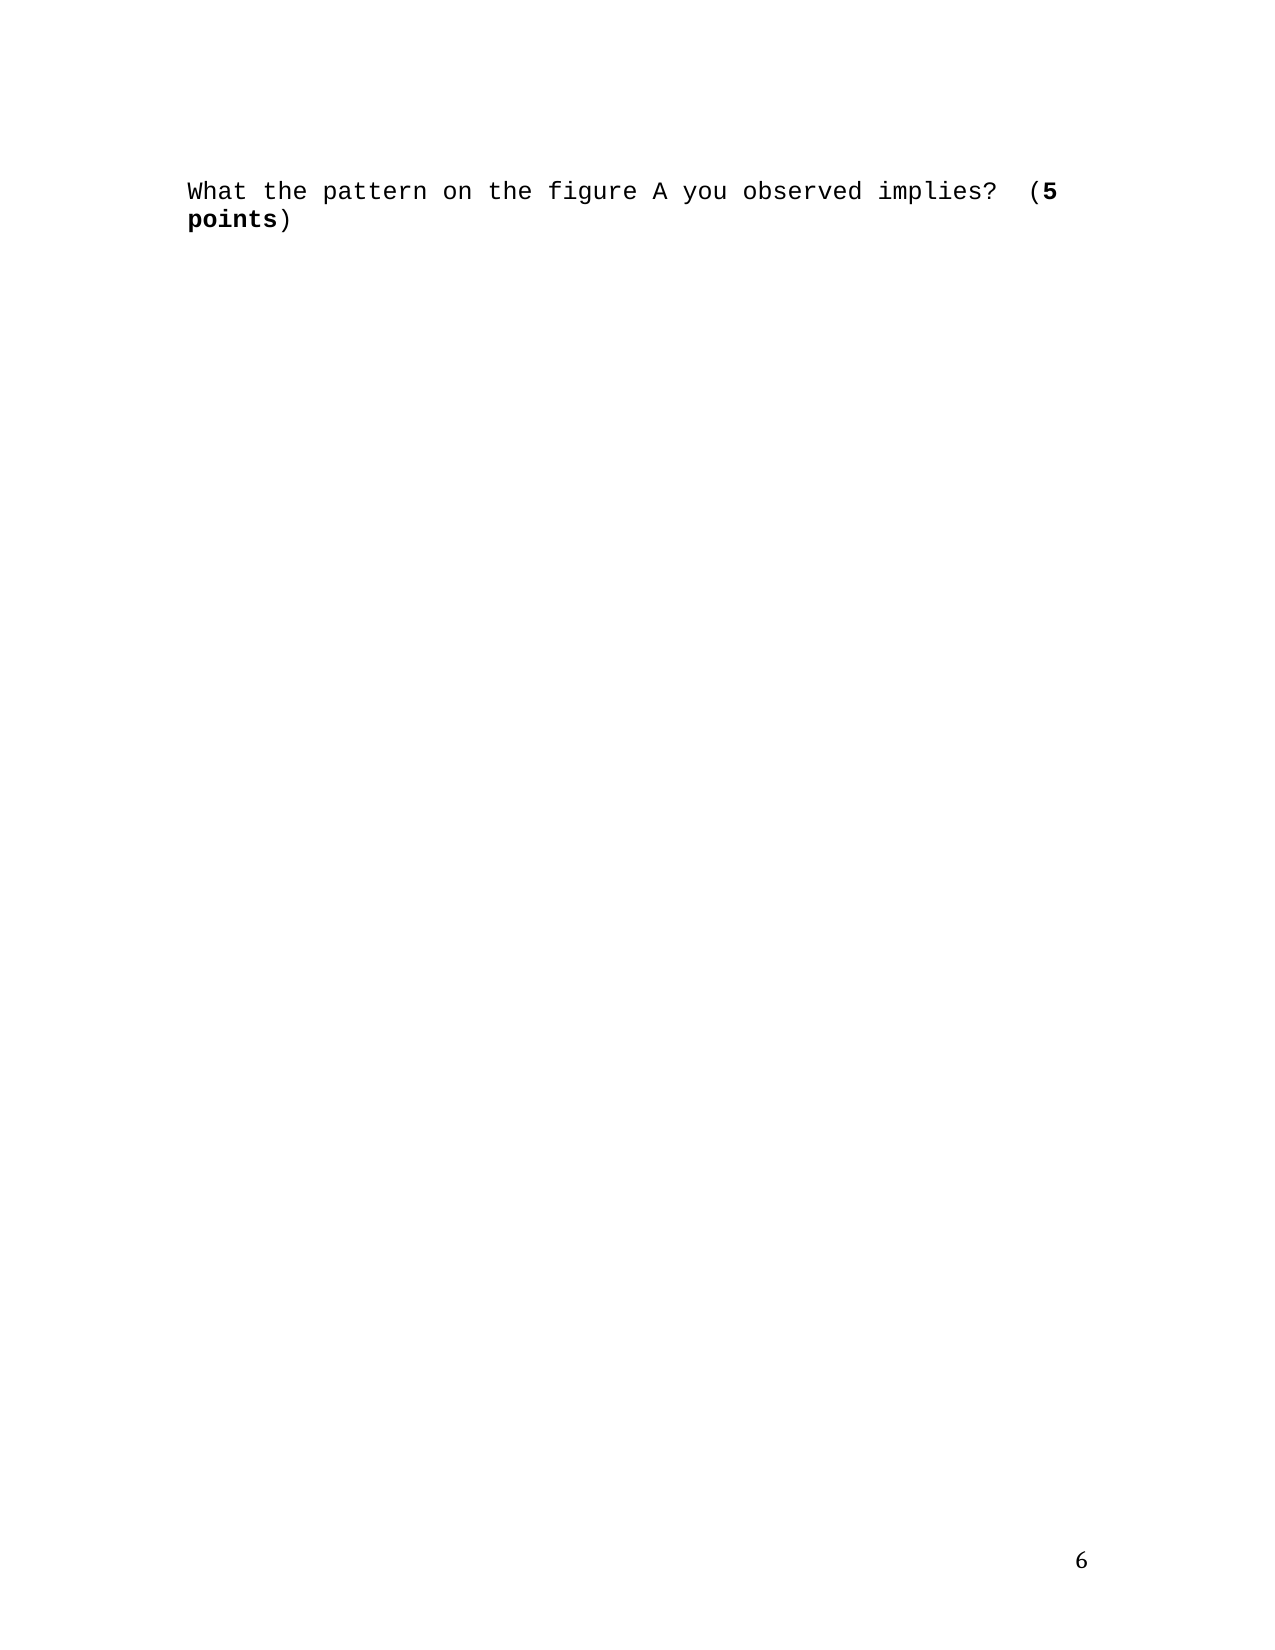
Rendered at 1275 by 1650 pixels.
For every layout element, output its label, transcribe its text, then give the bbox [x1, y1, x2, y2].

text What the pattern on the figure A you observed implies? (5 points) [187, 178, 1087, 235]
